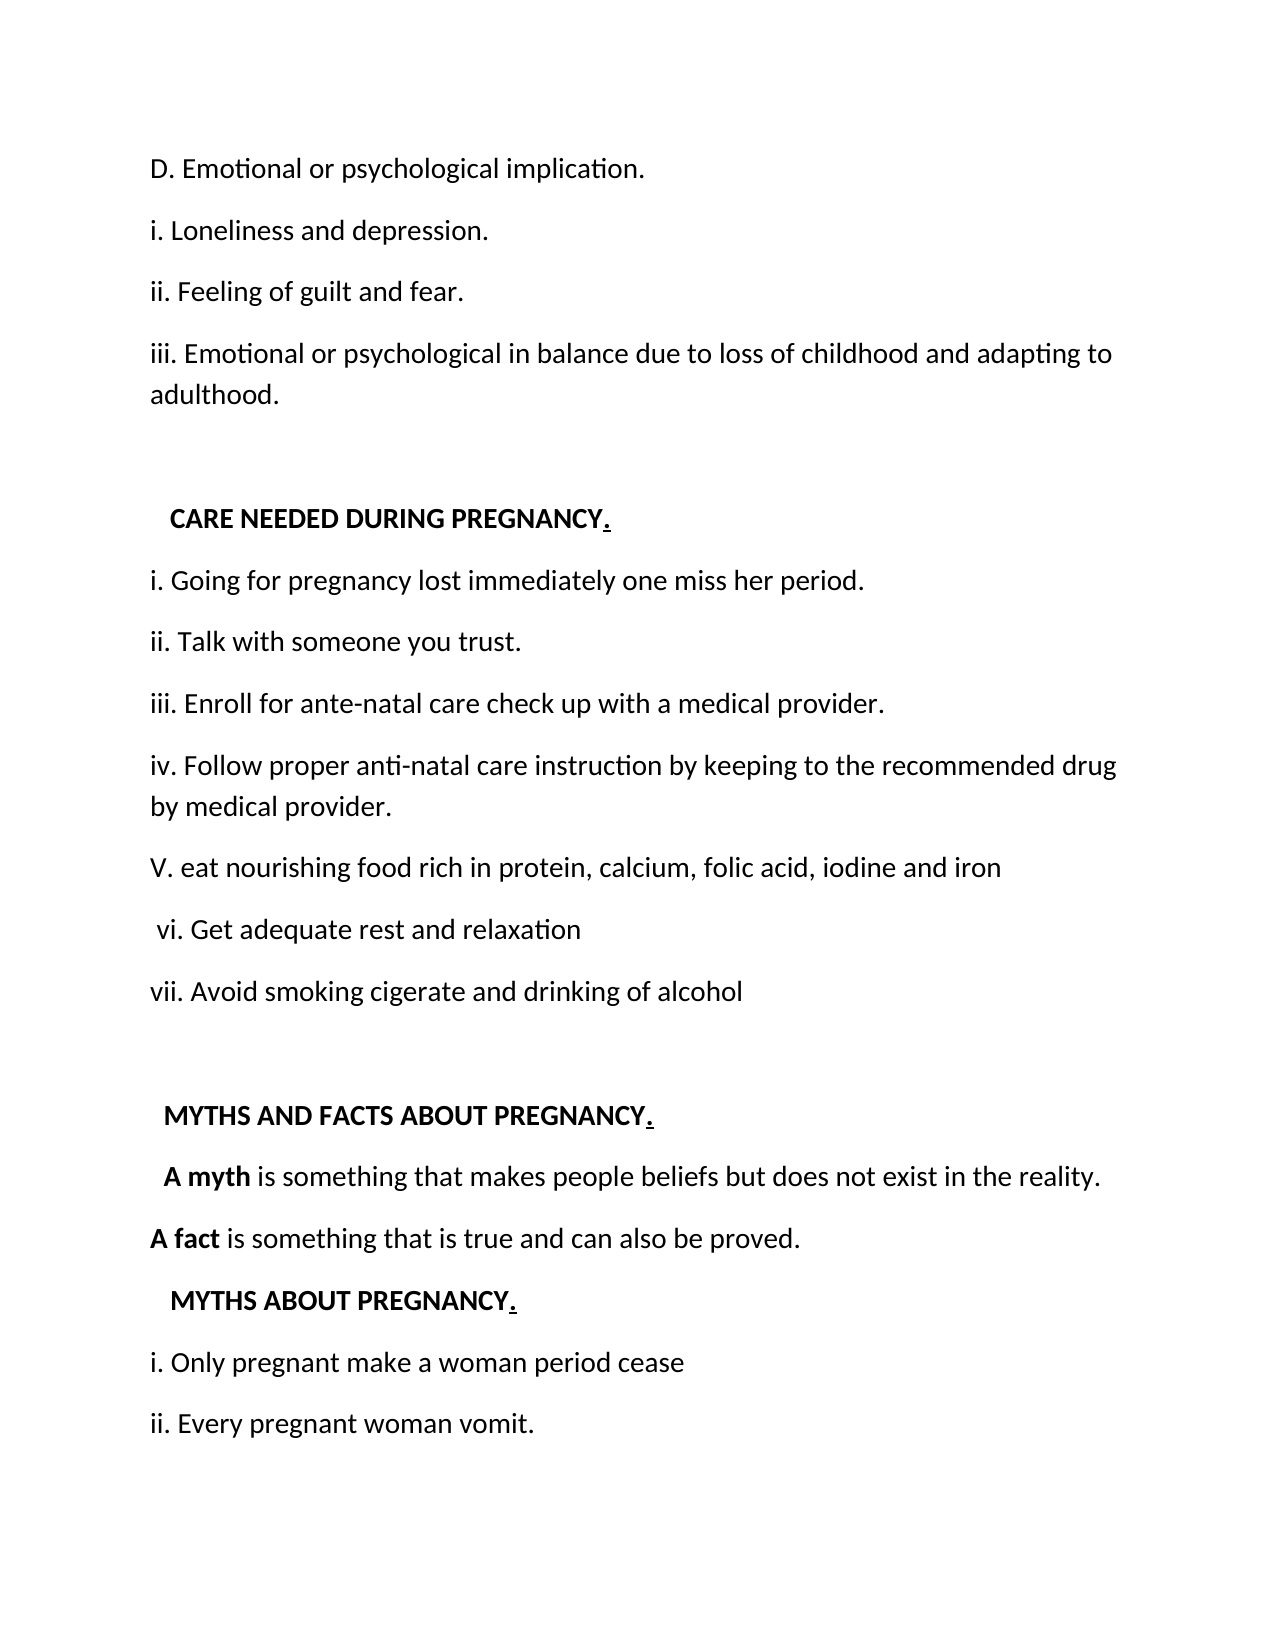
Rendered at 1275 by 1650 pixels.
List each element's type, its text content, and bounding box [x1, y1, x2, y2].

text iii. Emotional or psychological in balance due to loss of childhood and adapting to adulthood. [150, 335, 1125, 412]
text A myth is something that makes people beliefs but does not exist in the reality. [150, 1158, 1125, 1194]
text CARE NEEDED DURING PREGNANCY. [150, 500, 1125, 535]
text MYTHS AND FACTS ABOUT PREGNANCY. [150, 1097, 1125, 1132]
text ii. Talk with someone you trust. [150, 623, 1125, 659]
text iii. Enroll for ante-natal care check up with a medical provider. [150, 685, 1125, 721]
text A fact is something that is true and can also be proved. [150, 1220, 1125, 1256]
text vii. Avoid smoking cigerate and drinking of alcohol [150, 973, 1125, 1009]
text i. Only pregnant make a woman period cease [150, 1344, 1125, 1379]
text V. eat nourishing food rich in protein, calcium, folic acid, iodine and iron [150, 849, 1125, 885]
text iv. Follow proper anti-natal care instruction by keeping to the recommended drug by medical provider. [150, 747, 1125, 823]
text MYTHS ABOUT PREGNANCY. [150, 1282, 1125, 1318]
text vi. Get adequate rest and relaxation [150, 911, 1125, 947]
text D. Emotional or psychological implication. [150, 150, 1125, 186]
text i. Going for pregnancy lost immediately one miss her period. [150, 562, 1125, 597]
text ii. Every pregnant woman vomit. [150, 1406, 1125, 1441]
text ii. Feeling of guilt and fear. [150, 273, 1125, 309]
text i. Loneliness and depression. [150, 212, 1125, 247]
